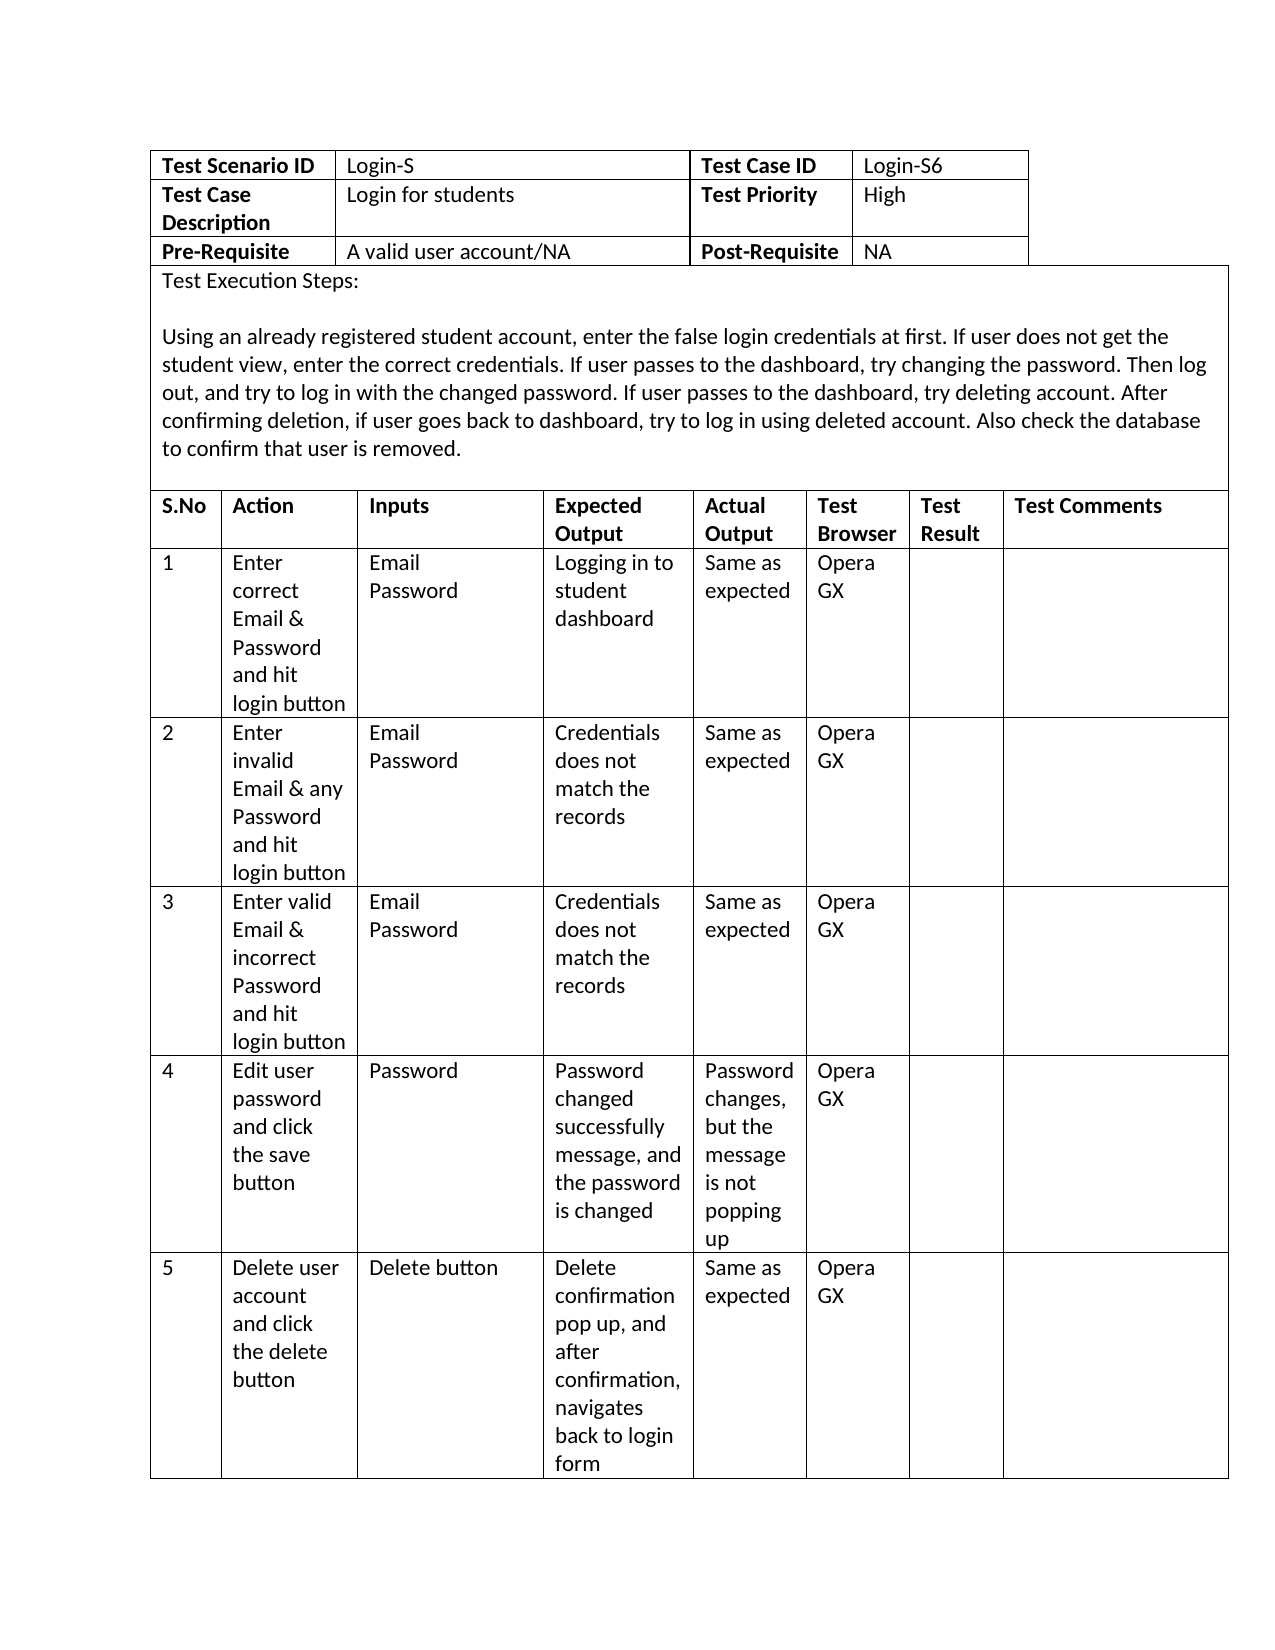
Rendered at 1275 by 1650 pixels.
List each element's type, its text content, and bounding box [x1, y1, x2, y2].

table_cell 4 [151, 1056, 221, 1252]
table_header Test Scenario ID [151, 151, 335, 179]
table_cell Login for students [336, 180, 689, 236]
table_cell Same as expected [694, 549, 806, 717]
table_cell Opera GX [807, 1253, 909, 1477]
table_cell Action [222, 491, 357, 547]
table_cell Email Password [358, 887, 543, 1055]
table_cell 5 [151, 1253, 221, 1477]
table_cell Password changes, but the message is not popping up [694, 1056, 806, 1252]
table_cell Opera GX [807, 718, 909, 886]
table_cell Pre-Requisite [151, 237, 335, 265]
table_cell [1004, 549, 1228, 717]
table_cell [910, 1056, 1003, 1252]
table_cell [1004, 1253, 1228, 1477]
table_cell Logging in to student dashboard [544, 549, 693, 717]
table_cell S.No [151, 491, 221, 547]
table_cell Same as expected [694, 887, 806, 1055]
table_cell Same as expected [694, 1253, 806, 1477]
table_cell [1004, 887, 1228, 1055]
table_cell NA [853, 237, 1028, 265]
table_cell Test Execution Steps: Using an already registered student account, enter the false login credentials at first. If user does not get the student view, enter the correct credentials. If user passes to the dashboard, try changing the password. Then log out, and try to log in with the changed password. If user passes to the dashboard, try deleting account. After confirming deletion, if user goes back to dashboard, try to log in using deleted account. Also check the database to confirm that user is removed. [151, 266, 1228, 490]
table_cell Test Case Description [151, 180, 335, 236]
table_cell Expected Output [544, 491, 693, 547]
table_cell Password [358, 1056, 543, 1252]
table_cell [910, 1253, 1003, 1477]
table_cell Test Comments [1004, 491, 1228, 547]
table_cell Password changed successfully message, and the password is changed [544, 1056, 693, 1252]
table_cell High [853, 180, 1028, 236]
table_cell 2 [151, 718, 221, 886]
table_cell Credentials does not match the records [544, 887, 693, 1055]
table_cell Opera GX [807, 1056, 909, 1252]
table_cell Opera GX [807, 887, 909, 1055]
table_cell Delete confirmation pop up, and after confirmation, navigates back to login form [544, 1253, 693, 1477]
table_cell Credentials does not match the records [544, 718, 693, 886]
table_cell Enter correct Email & Password and hit login button [222, 549, 357, 717]
table_cell Inputs [358, 491, 543, 547]
table_cell [910, 718, 1003, 886]
table_cell Opera GX [807, 549, 909, 717]
table_cell Actual Output [694, 491, 806, 547]
table_cell [910, 887, 1003, 1055]
table_cell A valid user account/NA [336, 237, 689, 265]
table_cell 3 [151, 887, 221, 1055]
table_cell 1 [151, 549, 221, 717]
table_cell Enter valid Email & incorrect Password and hit login button [222, 887, 357, 1055]
table_cell Delete button [358, 1253, 543, 1477]
table_cell Enter invalid Email & any Password and hit login button [222, 718, 357, 886]
table_cell Email Password [358, 718, 543, 886]
table_cell [1004, 718, 1228, 886]
table_cell [1004, 1056, 1228, 1252]
table_cell Email Password [358, 549, 543, 717]
table_cell Test Browser [807, 491, 909, 547]
table_cell Test Priority [691, 180, 852, 236]
table_cell [910, 549, 1003, 717]
table_cell Post-Requisite [691, 237, 852, 265]
table_cell Edit user password and click the save button [222, 1056, 357, 1252]
table_header Test Case ID [691, 151, 852, 179]
table_header Login-S6 [853, 151, 1028, 179]
table_header Login-S [336, 151, 689, 179]
table_cell Test Result [910, 491, 1003, 547]
table_cell Same as expected [694, 718, 806, 886]
table_cell Delete user account and click the delete button [222, 1253, 357, 1477]
